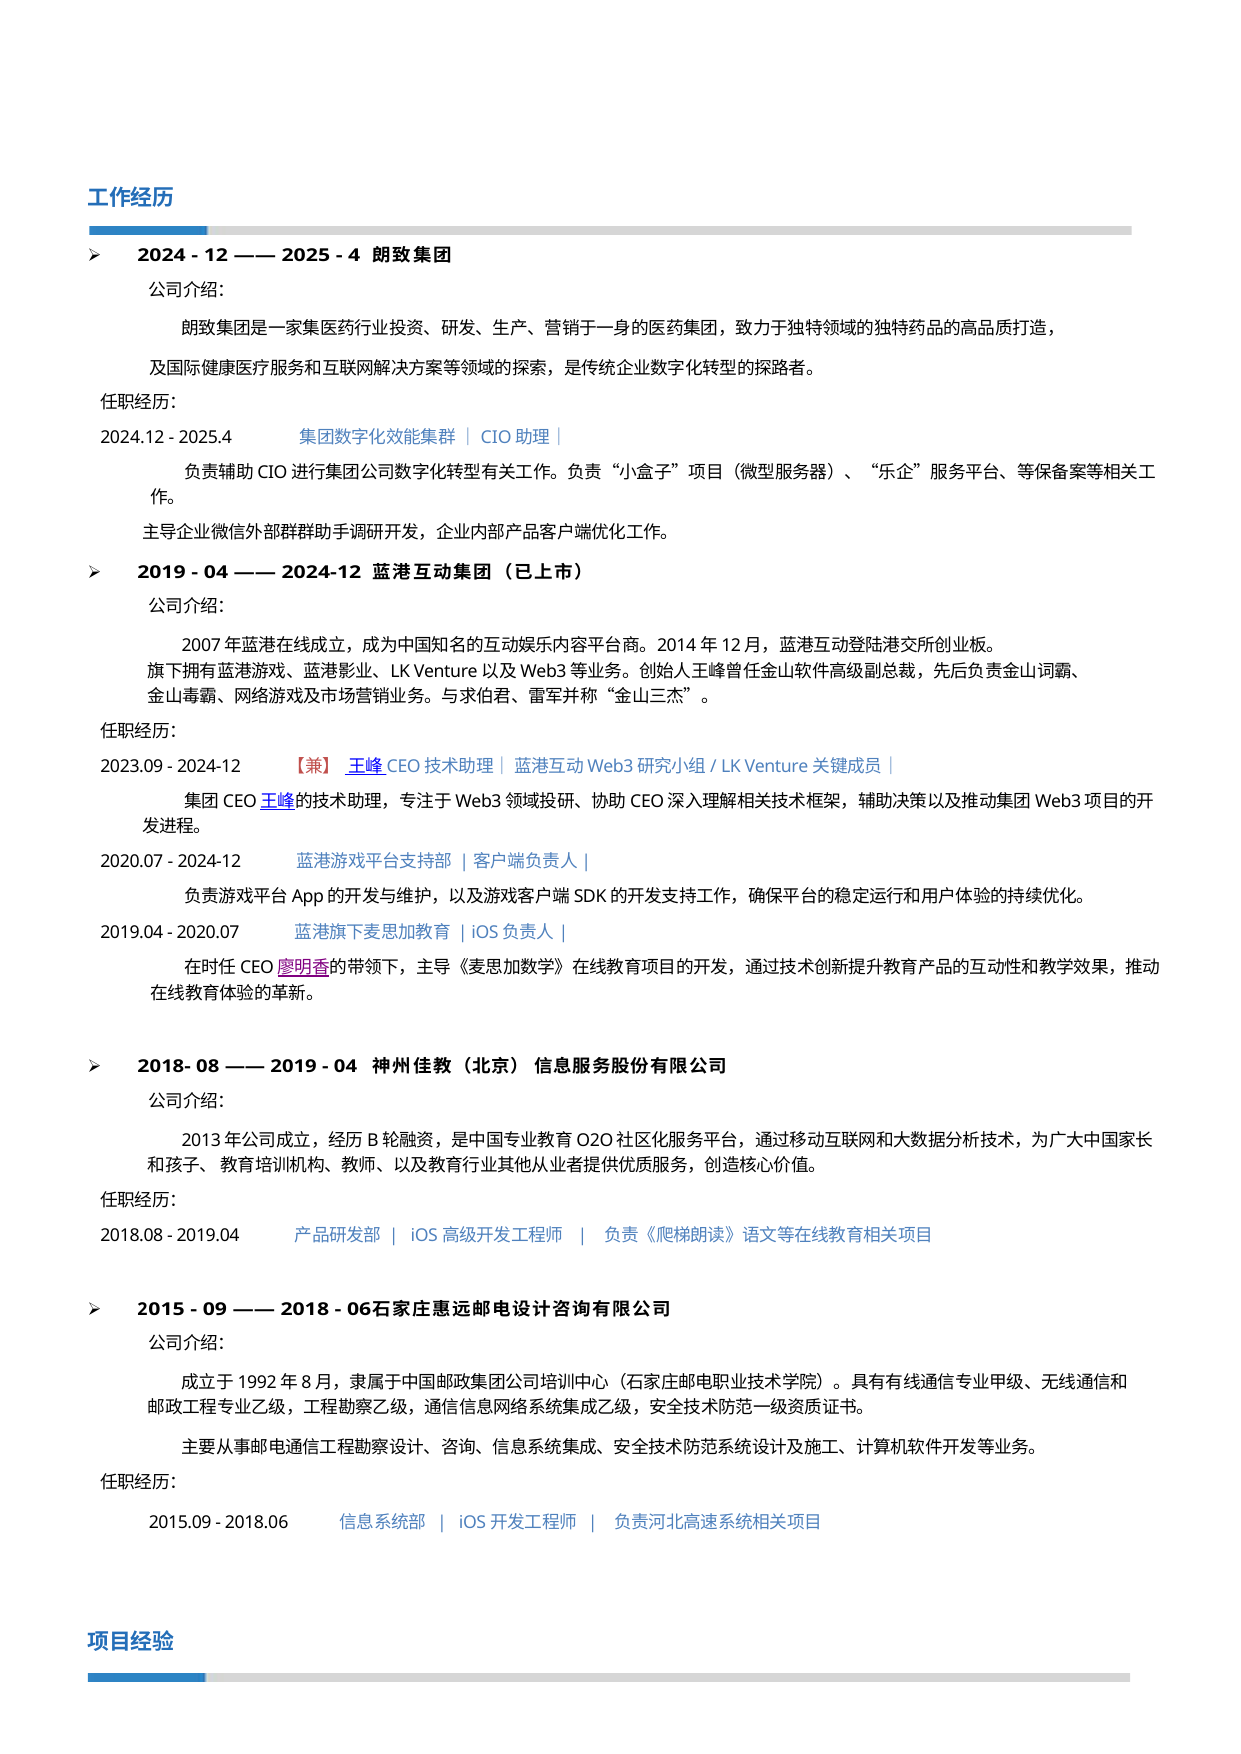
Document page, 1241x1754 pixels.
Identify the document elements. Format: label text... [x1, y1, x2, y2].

picture [89, 226, 1132, 235]
text 任职经历： [100, 1186, 1168, 1211]
subtitle 2015 - 09 —— 2018 - 06 石家庄惠远邮电设计咨询有限公司 [87, 1294, 1168, 1320]
text 任职经历： [100, 717, 1168, 743]
subtitle 2024 - 12 —— 2025 - 4 朗致集团 [87, 241, 1168, 267]
text 集团CEO王峰的技术助理，专注于Web3领域投研、协助CEO深入理解相关技术框架，辅助决策以及推动集团Web3项目的开发进程。 [142, 786, 1168, 838]
subtitle 项目经验 [87, 1624, 1168, 1656]
subtitle 工作经历 [87, 180, 1168, 212]
subtitle 成立于1992年8月，隶属于中国邮政集团公司培训中心（石家庄邮电职业技术学院）。具有有线通信专业甲级、无线通信和 邮政工程专业乙级，工程勘察乙级，通信信息网络系统集成乙级，安全技术防范一级资质证书。 [148, 1368, 1168, 1419]
subtitle 公司介绍： [98, 281, 1168, 300]
text 在时任CEO廖明香的带领下，主导《麦思加数学》在线教育项目的开发，通过技术创新提升教育产品的互动性和教学效果，推动在线教育体验的革新。 [150, 953, 1168, 1005]
subtitle 2018- 08 —— 2019 - 04 神州佳教（北京） 信息服务股份有限公司 [87, 1052, 1168, 1078]
text 2020.07 - 2024-12 蓝港游戏平台支持部 | 客户端负责人 | [100, 847, 1168, 873]
text 主导企业微信外部群群助手调研开发，企业内部产品客户端优化工作。 [142, 518, 1168, 544]
text 2024.12 - 2025.4 集团数字化效能集群 ｜ CIO助理｜ [100, 423, 1168, 449]
text 任职经历： [100, 1468, 1168, 1493]
text 2018.08 - 2019.04 产品研发部 | iOS 高级开发工程师 | 负责《爬梯朗读》语文等在线教育相关项目 [100, 1221, 1168, 1246]
subtitle 公司介绍： [98, 598, 1168, 617]
text 任职经历： [100, 388, 1168, 414]
subtitle 公司介绍： [98, 1092, 1168, 1111]
text 负责辅助CIO进行集团公司数字化转型有关工作。负责“小盒子”项目（微型服务器）、“乐企”服务平台、等保备案等相关工作。 [150, 458, 1168, 509]
text 2019.04 - 2020.07 蓝港旗下麦思加教育 | iOS负责人 | [100, 917, 1168, 943]
subtitle 朗致集团是一家集医药行业投资、研发、生产、营销于一身的医药集团，致力于独特领域的独特药品的高品质打造， [148, 314, 1168, 339]
subtitle 及国际健康医疗服务和互联网解决方案等领域的探索，是传统企业数字化转型的探路者。 [149, 353, 1168, 379]
subtitle 公司介绍： [98, 1334, 1168, 1353]
text 2023.09 - 2024-12 【兼】 王峰CEO技术助理｜ 蓝港互动Web3研究小组 / LK Venture 关键成员｜ [100, 752, 1168, 777]
text 2015.09 - 2018.06 信息系统部 | iOS 开发工程师 | 负责河北高速系统相关项目 [73, 1508, 1168, 1534]
subtitle 2007年蓝港在线成立，成为中国知名的互动娱乐内容平台商。2014年12月，蓝港互动登陆港交所创业板。 旗下拥有蓝港游戏、蓝港影业、LK Venture 以及Web3等业务。创始人王峰曾任金山软件高级副总裁，先后负责金山词霸、 金山毒霸、网络游戏及市场营销业务。与求伯君、雷军并称“金山三杰”。 [148, 631, 1168, 708]
text 负责游戏平台App的开发与维护，以及游戏客户端SDK的开发支持工作，确保平台的稳定运行和用户体验的持续优化。 [150, 882, 1168, 907]
subtitle 2013年公司成立，经历B轮融资，是中国专业教育O2O社区化服务平台，通过移动互联网和大数据分析技术，为广大中国家长和孩子、 教育培训机构、教师、以及教育行业其他从业者提供优质服务，创造核心价值。 [148, 1125, 1168, 1177]
subtitle 主要从事邮电通信工程勘察设计、咨询、信息系统集成、安全技术防范系统设计及施工、计算机软件开发等业务。 [148, 1433, 1168, 1459]
subtitle 2019 - 04 —— 2024-12 蓝港互动集团（已上市） [87, 558, 1168, 583]
picture [87, 1673, 1131, 1682]
